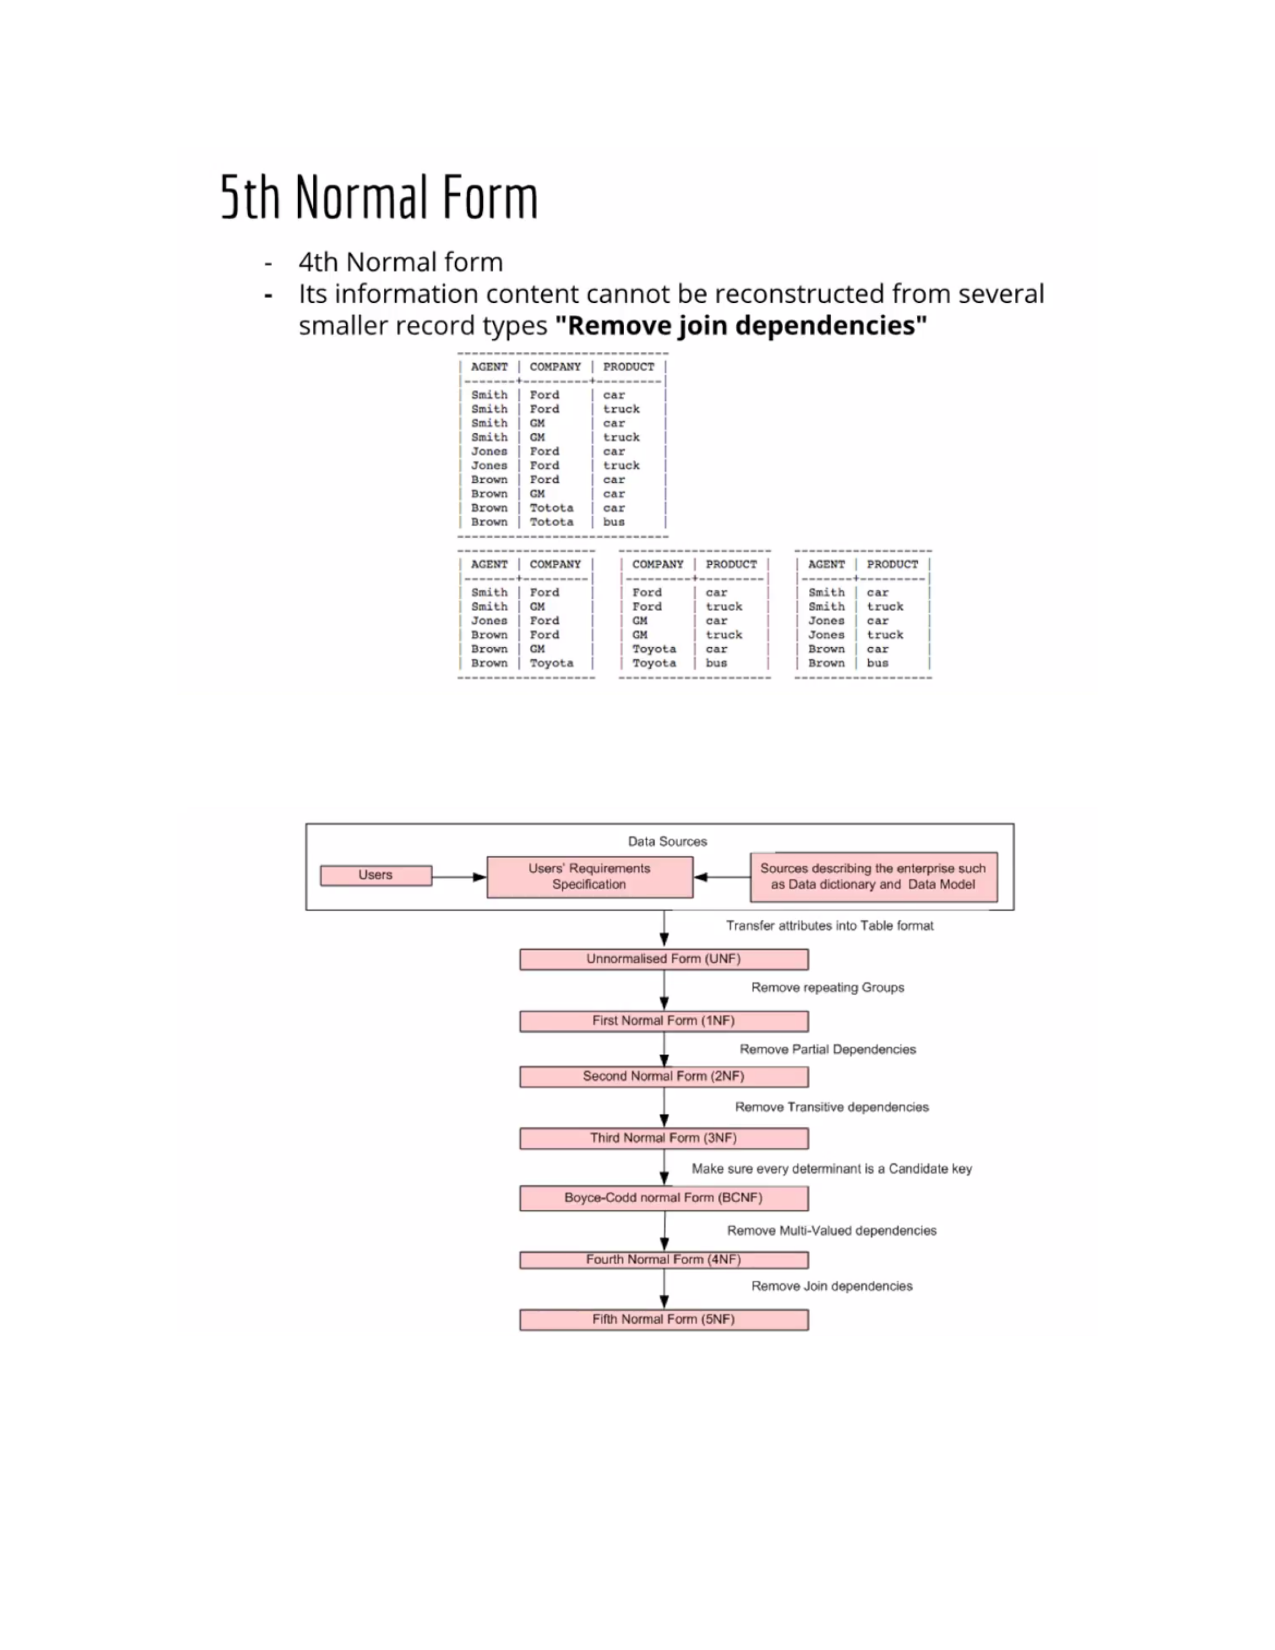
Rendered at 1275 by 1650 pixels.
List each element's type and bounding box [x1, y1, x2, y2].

picture [177, 147, 1098, 695]
picture [177, 807, 1098, 1336]
